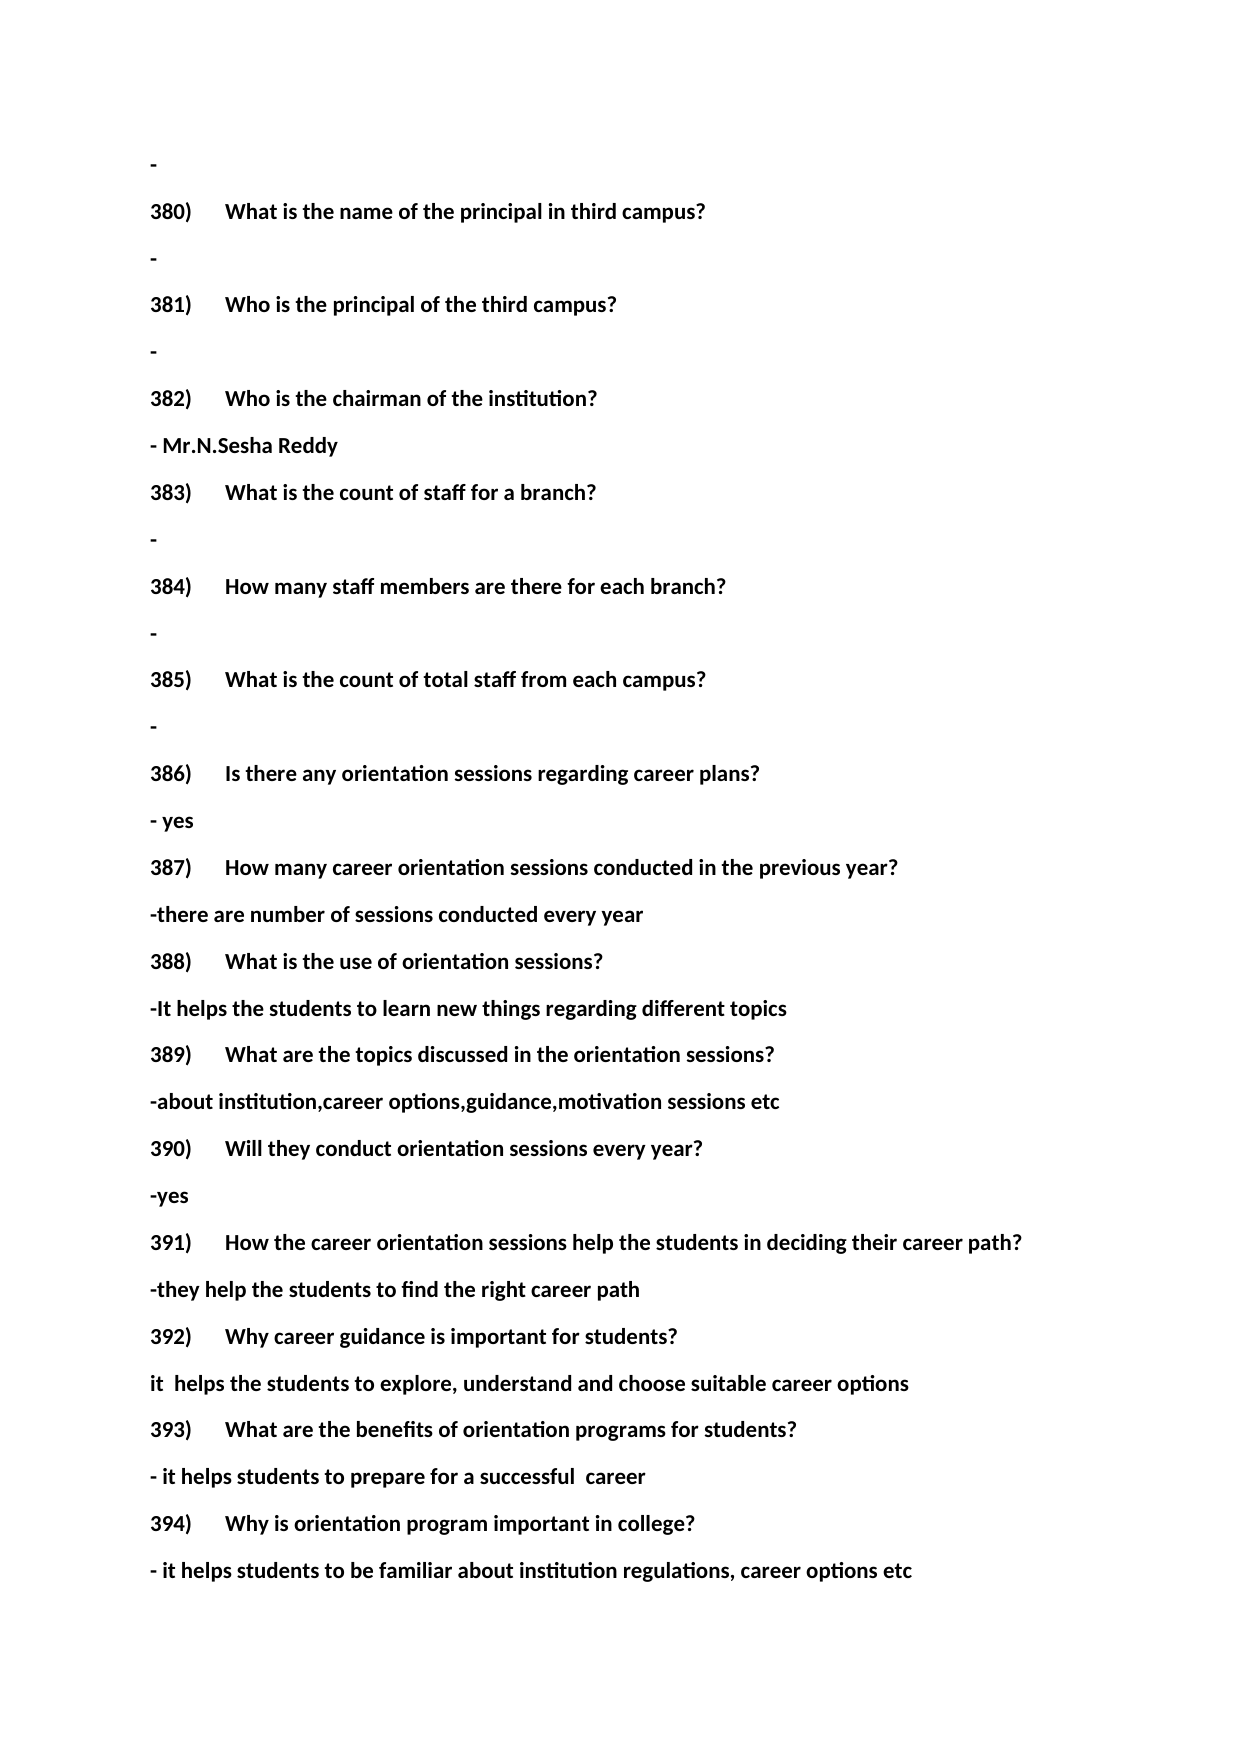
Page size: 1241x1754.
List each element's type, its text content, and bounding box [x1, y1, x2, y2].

text 386) Is there any orientation sessions regarding career plans? [150, 759, 1090, 787]
text -It helps the students to learn new things regarding different topics [150, 994, 1090, 1022]
text 393) What are the benefits of orientation programs for students? [150, 1416, 1090, 1444]
text - [150, 712, 1090, 741]
text 385) What is the count of total staff from each campus? [150, 666, 1090, 694]
text - it helps students to prepare for a successful career [150, 1462, 1090, 1491]
text 389) What are the topics discussed in the orientation sessions? [150, 1041, 1090, 1069]
text 380) What is the name of the principal in third campus? [150, 197, 1090, 225]
text 384) How many staff members are there for each branch? [150, 572, 1090, 600]
text - [150, 619, 1090, 647]
text - [150, 150, 1090, 178]
text -there are number of sessions conducted every year [150, 900, 1090, 928]
text - [150, 244, 1090, 272]
text it helps the students to explore, understand and choose suitable career options [150, 1369, 1090, 1397]
text 382) Who is the chairman of the institution? [150, 384, 1090, 412]
text 381) Who is the principal of the third campus? [150, 291, 1090, 319]
text 391) How the career orientation sessions help the students in deciding their career path? [150, 1228, 1090, 1256]
text 394) Why is orientation program important in college? [150, 1509, 1090, 1537]
text 387) How many career orientation sessions conducted in the previous year? [150, 853, 1090, 881]
text 383) What is the count of staff for a branch? [150, 478, 1090, 506]
text -they help the students to find the right career path [150, 1275, 1090, 1303]
text 390) Will they conduct orientation sessions every year? [150, 1134, 1090, 1162]
text - [150, 337, 1090, 366]
text - it helps students to be familiar about institution regulations, career options etc [150, 1556, 1090, 1584]
text - yes [150, 806, 1090, 834]
text - [150, 525, 1090, 553]
text 388) What is the use of orientation sessions? [150, 947, 1090, 975]
text 392) Why career guidance is important for students? [150, 1322, 1090, 1350]
text -yes [150, 1181, 1090, 1209]
text -about institution,career options,guidance,motivation sessions etc [150, 1087, 1090, 1116]
text - Mr.N.Sesha Reddy [150, 431, 1090, 459]
